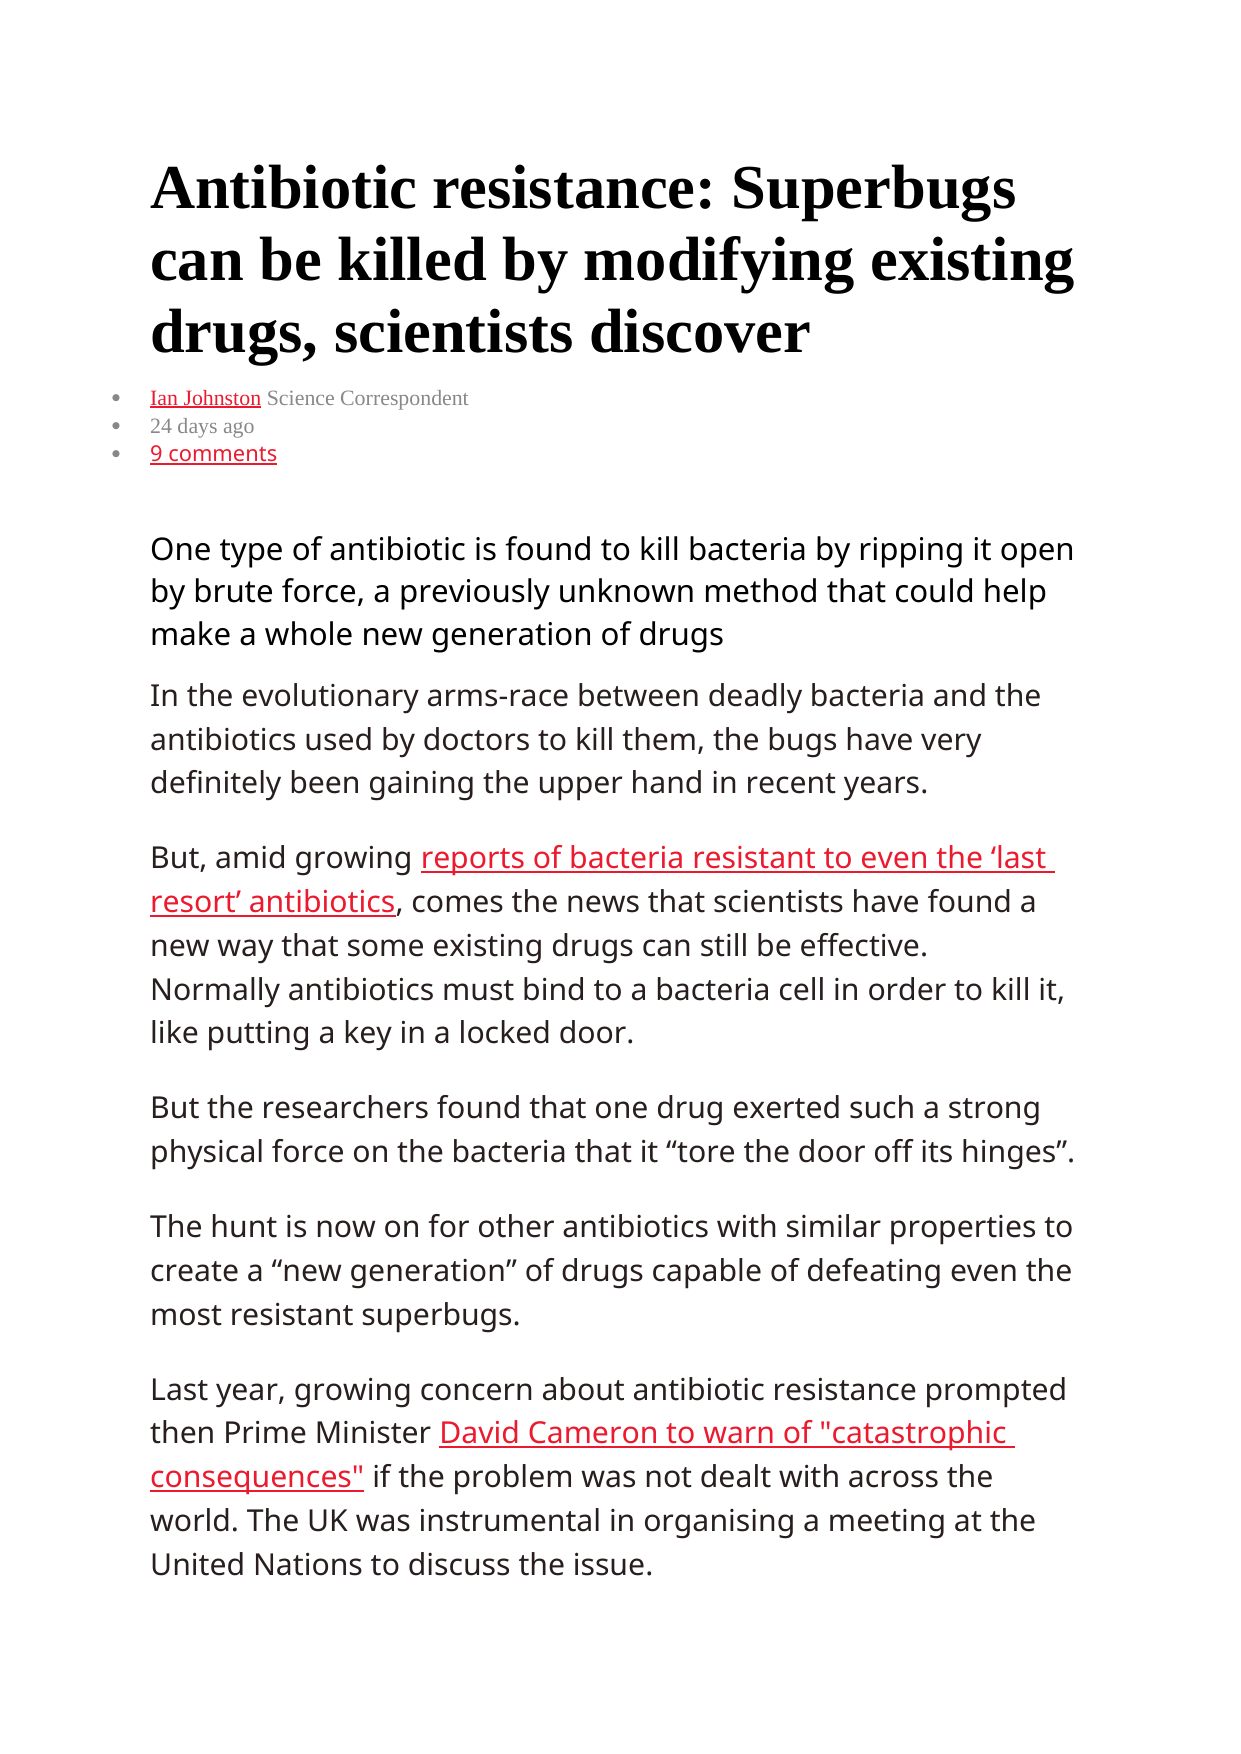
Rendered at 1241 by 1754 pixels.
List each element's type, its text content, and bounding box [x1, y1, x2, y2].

list 24 days ago [112, 410, 1081, 438]
list Ian Johnston Science Correspondent [112, 382, 1081, 410]
text Normally antibiotics must bind to a bacteria cell in order to kill it, like putting a key in a locked door. [150, 965, 1090, 1053]
text The hunt is now on for other antibiotics with similar properties to create a “new generation” of drugs capable of defeating even the most resistant superbugs. [150, 1203, 1090, 1334]
text In the evolutionary arms-race between deadly bacteria and the antibiotics used by doctors to kill them, the bugs have very definitely been gaining the upper hand in recent years. [150, 671, 1090, 803]
text But, amid growing reports of bacteria resistant to even the ‘last resort’ antibiotics, comes the news that scientists have found a new way that some existing drugs can still be effective. [150, 834, 1090, 965]
text One type of antibiotic is found to kill bacteria by ripping it open by brute force, a previously unknown method that could help make a whole new generation of drugs [150, 527, 1090, 655]
text But the researchers found that one drug exerted such a strong physical force on the bacteria that it “tore the door off its hinges”. [150, 1084, 1090, 1171]
list 9 comments [112, 438, 1081, 468]
text Antibiotic resistance: Superbugs can be killed by modifying existing drugs, scientists discover [150, 150, 1090, 366]
text Last year, growing concern about antibiotic resistance prompted then Prime Minister David Cameron to warn of "catastrophic consequences" if the problem was not dealt with across the world. The UK was instrumental in organising a meeting at the United Nations to discuss the issue. [150, 1365, 1090, 1584]
